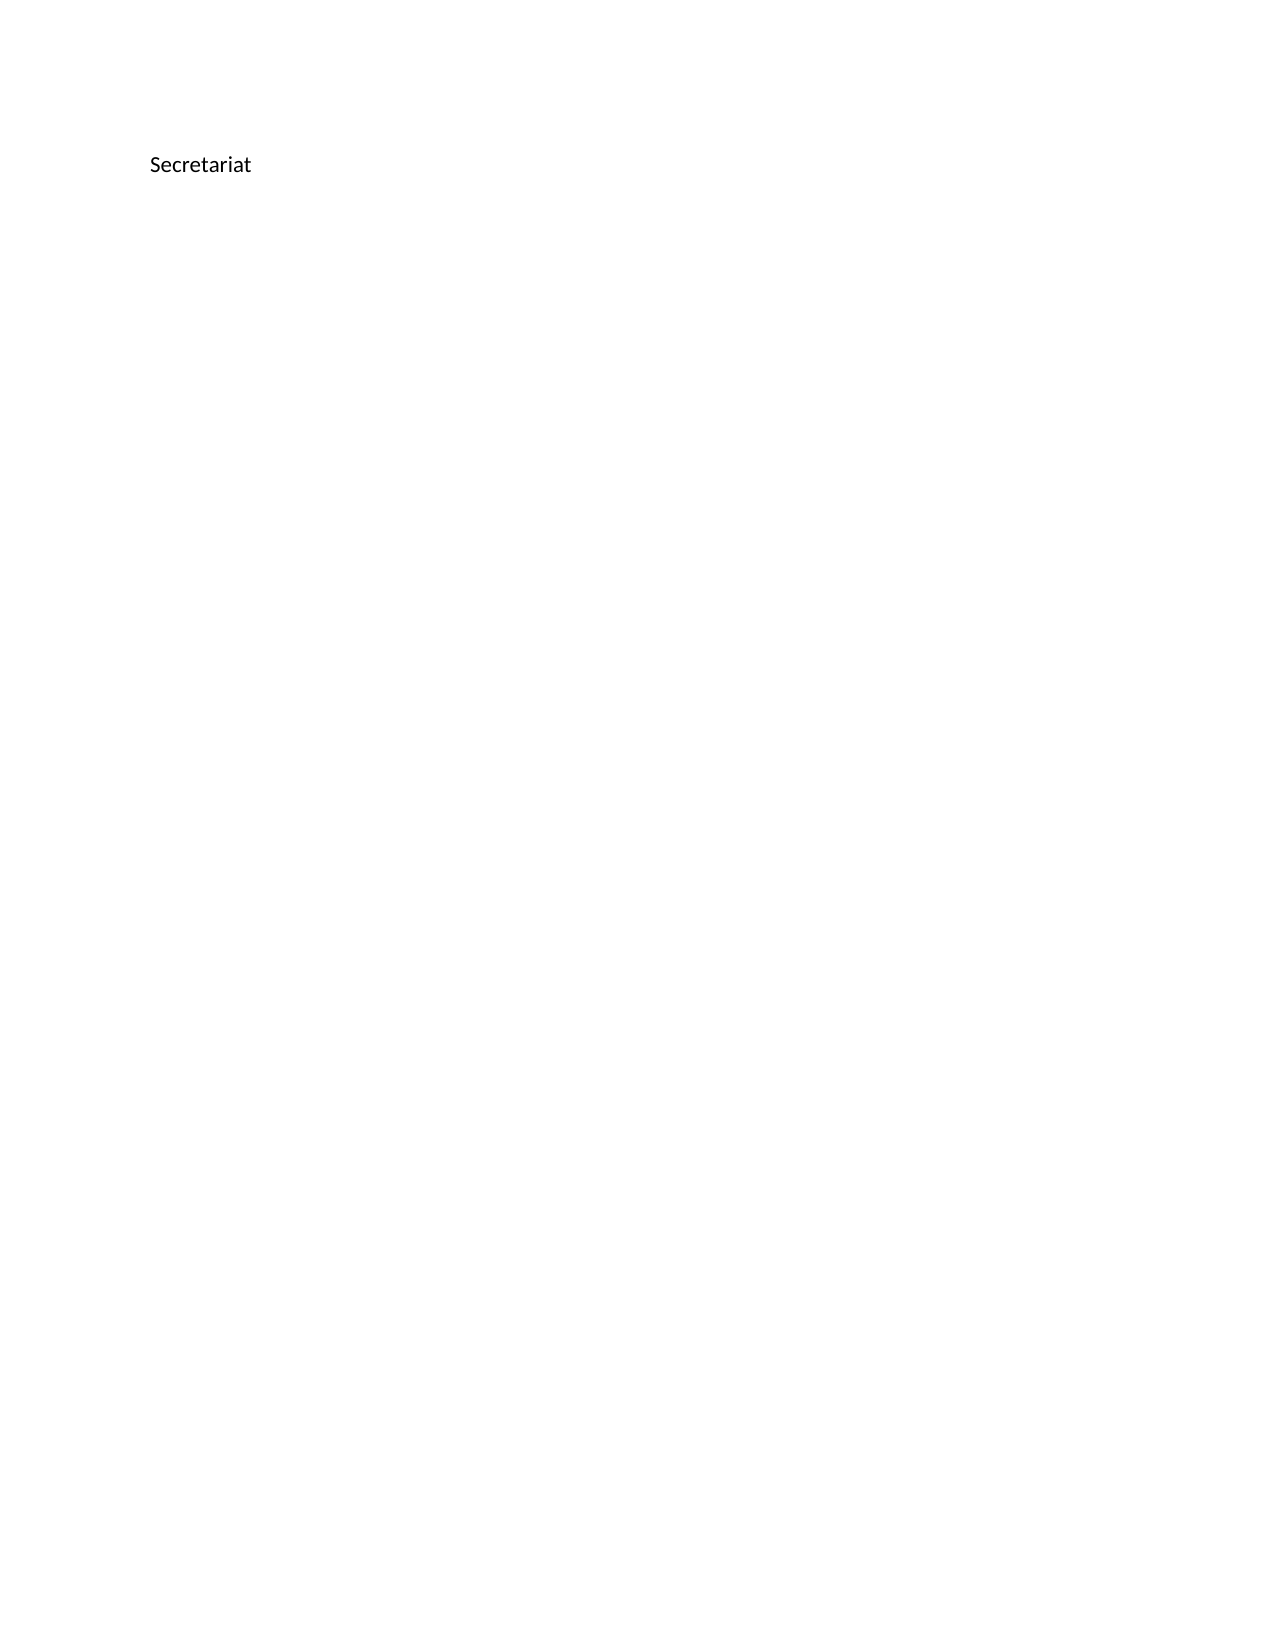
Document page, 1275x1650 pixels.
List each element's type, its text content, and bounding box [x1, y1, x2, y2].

text Secretariat [150, 150, 1125, 178]
